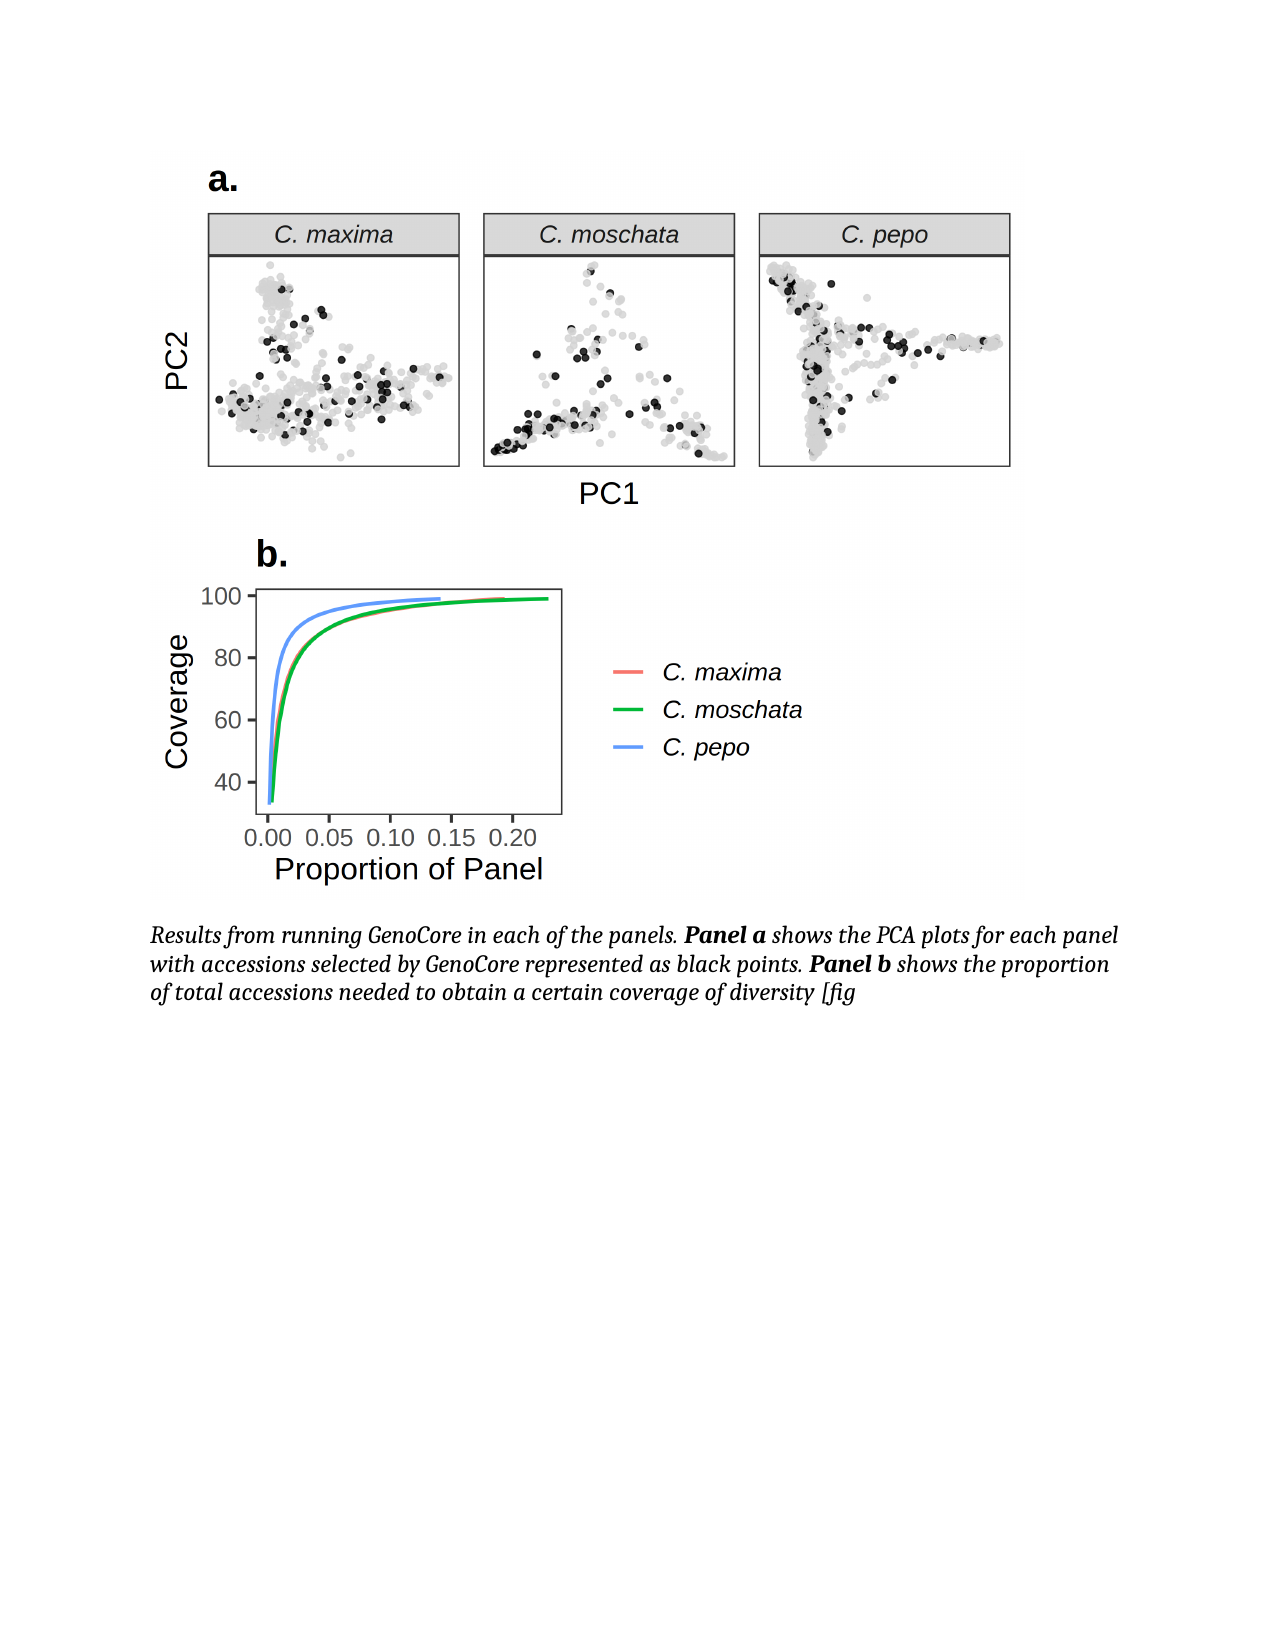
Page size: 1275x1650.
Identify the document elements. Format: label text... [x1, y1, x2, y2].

text Results from running GenoCore in each of the panels. Panel a shows the PCA plots for each panel with accessions selected by GenoCore represented as black points. Panel b shows the proportion of total accessions needed to obtain a certain coverage of diversity [fig [150, 921, 1125, 1007]
picture [150, 150, 1025, 900]
